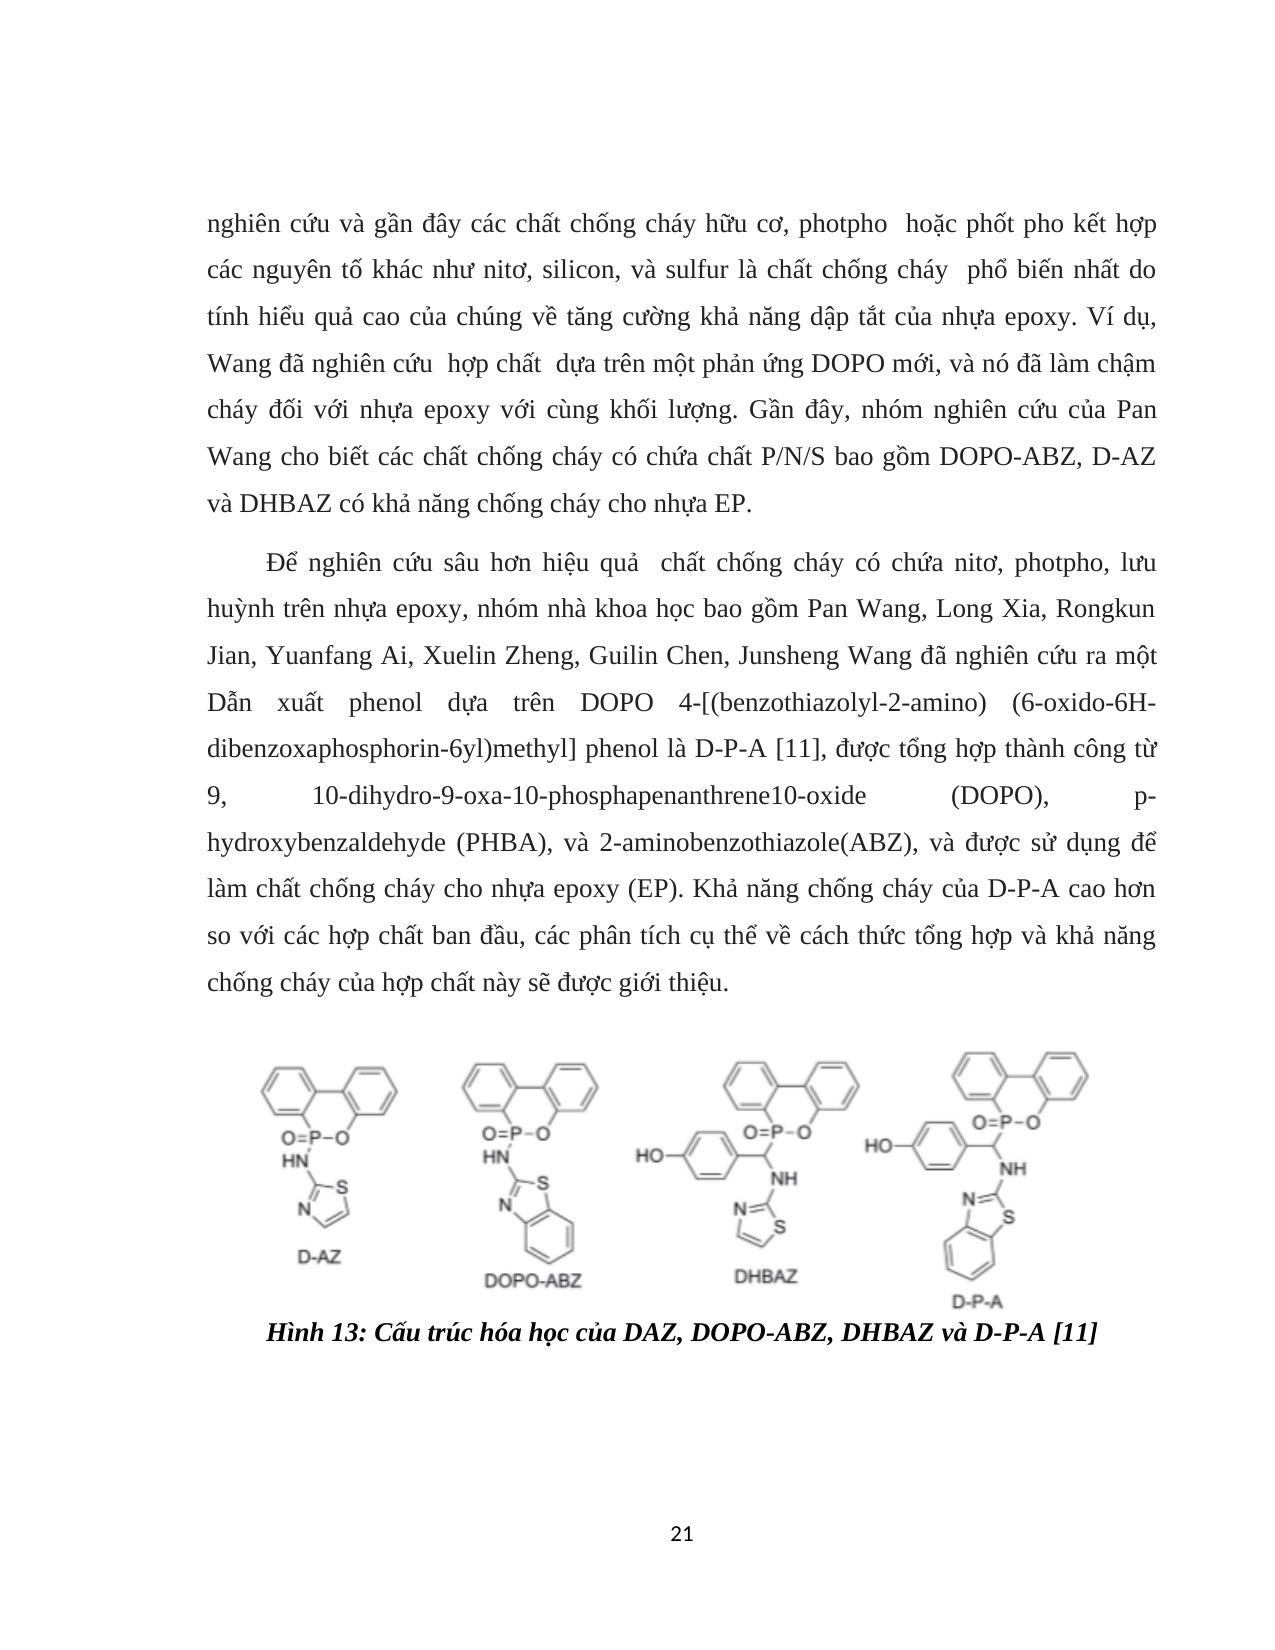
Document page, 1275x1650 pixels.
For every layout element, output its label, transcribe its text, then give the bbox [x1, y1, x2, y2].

text Hình 13: Cấu trúc hóa học của DAZ, DOPO-ABZ, DHBAZ và D-P-A [11] [207, 1316, 1157, 1347]
text Để nghiên cứu sâu hơn hiệu quả chất chống cháy có chứa nitơ, photpho, lưu huỳnh trên nhựa epoxy, nhóm nhà khoa học bao gồm Pan Wang, Long Xia, Rongkun Jian, Yuanfang Ai, Xuelin Zheng, Guilin Chen, Junsheng Wang đã nghiên cứu ra một Dẫn xuất phenol dựa trên DOPO 4-[(benzothiazolyl-2-amino) (6-oxido-6H-dibenzoxaphosphorin-6yl)methyl] phenol là D-P-A [11], được tổng hợp thành công từ 9, 10-dihydro-9-oxa-10-phosphapenanthrene10-oxide (DOPO), p-hydroxybenzaldehyde (PHBA), và 2-aminobenzothiazole(ABZ), và được sử dụng để làm chất chống cháy cho nhựa epoxy (EP). Khả năng chống cháy của D-P-A cao hơn so với các hợp chất ban đầu, các phân tích cụ thể về cách thức tổng hợp và khả năng chống cháy của hợp chất này sẽ được giới thiệu. [207, 546, 1157, 997]
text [207, 207, 1157, 518]
picture [231, 1025, 1133, 1316]
